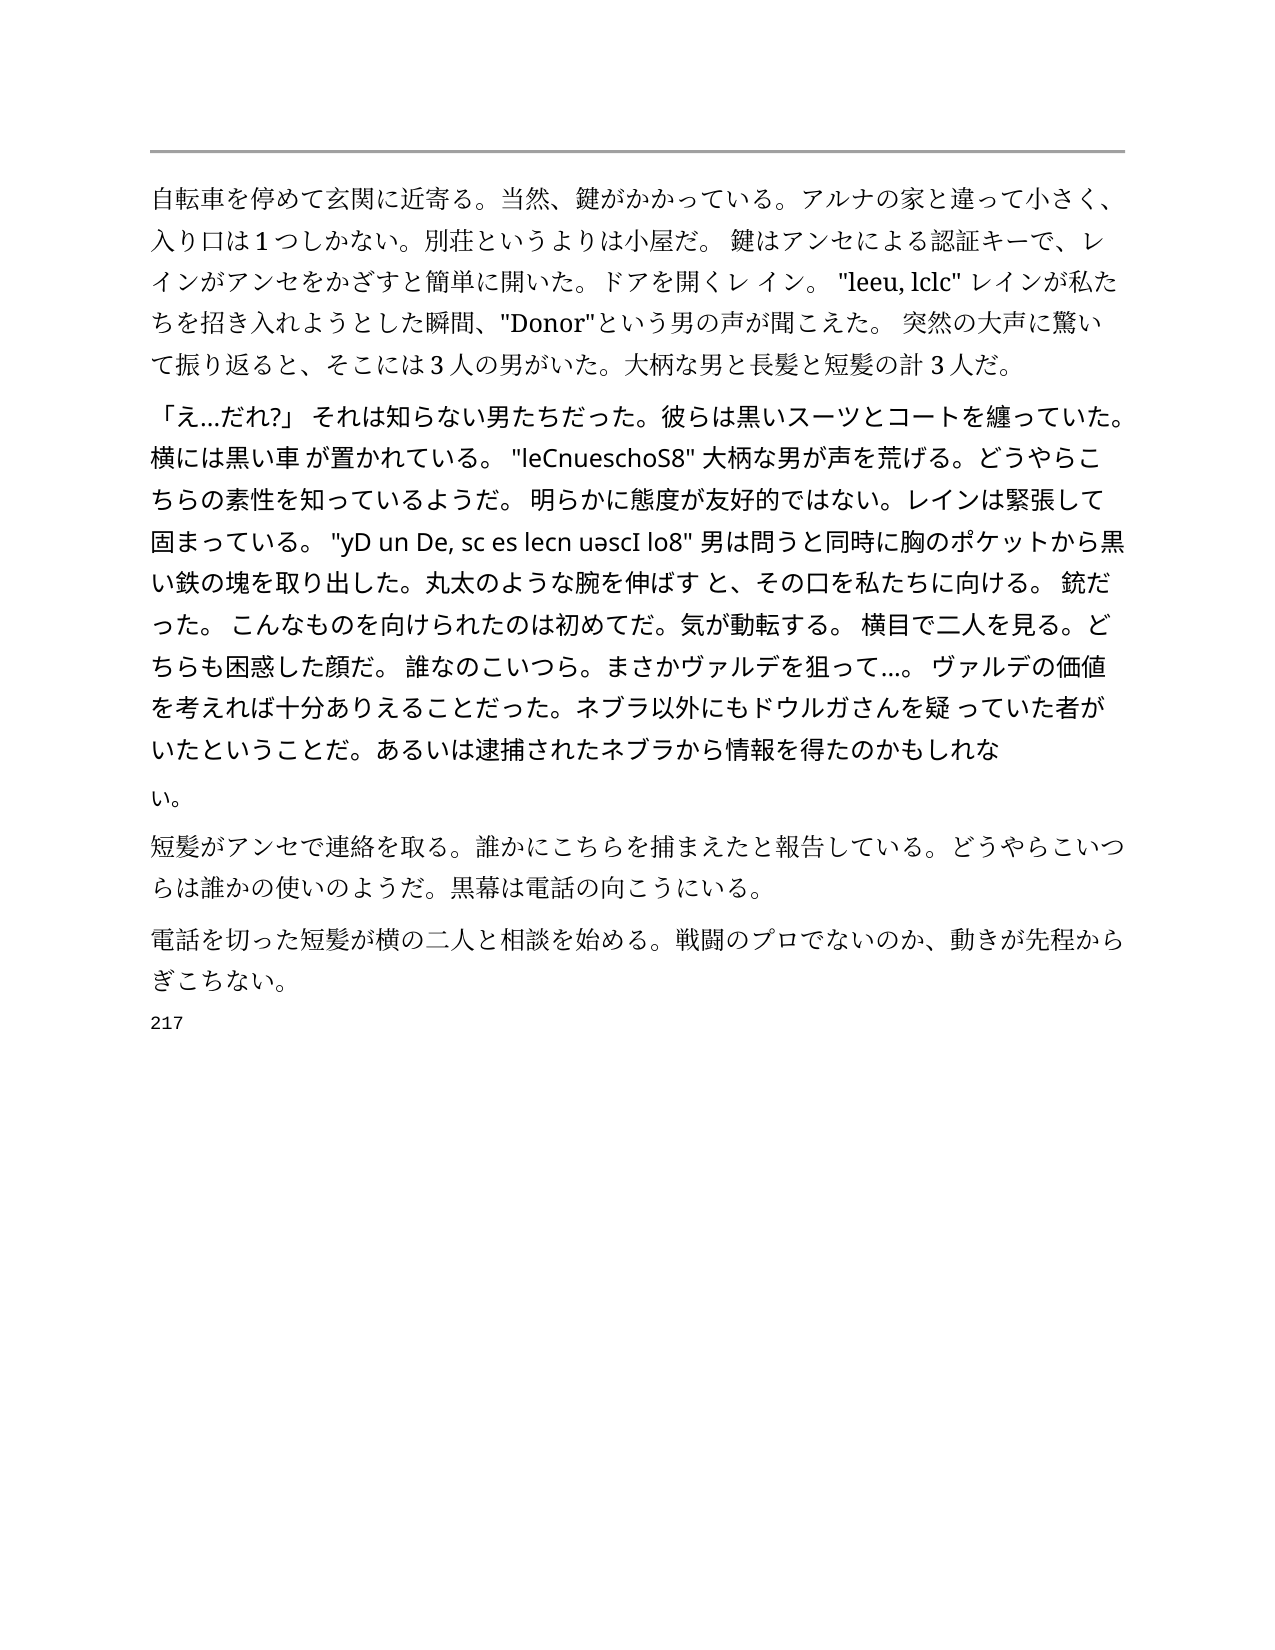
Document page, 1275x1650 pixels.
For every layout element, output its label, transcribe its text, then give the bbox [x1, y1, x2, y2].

text 「え...だれ?」 それは知らない男たちだった。彼らは黒いスーツとコートを纏っていた。横には黒い車 が置かれている。 "leCnueschoS8" 大柄な男が声を荒げる。どうやらこちらの素性を知っているようだ。 明らかに態度が友好的ではない。レインは緊張して固まっている。 "yD un De, sc es lecn uəscI lo8" 男は問うと同時に胸のポケットから黒い鉄の塊を取り出した。丸太のような腕を伸ばす と、その口を私たちに向ける。 銃だった。 こんなものを向けられたのは初めてだ。気が動転する。 横目で二人を見る。どちらも困惑した顔だ。 誰なのこいつら。まさかヴァルデを狙って...。 ヴァルデの価値を考えれば十分ありえることだった。ネブラ以外にもドウルガさんを疑 っていた者がいたということだ。あるいは逮捕されたネブラから情報を得たのかもしれな [150, 397, 1125, 767]
text 217 [150, 1014, 1125, 1035]
text い。 [150, 783, 1125, 813]
text 自転車を停めて玄関に近寄る。当然、鍵がかかっている。アルナの家と違って小さく、 入り口は1つしかない。別荘というよりは小屋だ。 鍵はアンセによる認証キーで、レインがアンセをかざすと簡単に開いた。ドアを開くレ イン。 "leeu, lclc" レインが私たちを招き入れようとした瞬間、"Donor"という男の声が聞こえた。 突然の大声に驚いて振り返ると、そこには3人の男がいた。大柄な男と長髪と短髪の計 3人だ。 [150, 180, 1125, 382]
text 短髪がアンセで連絡を取る。誰かにこちらを捕まえたと報告している。どうやらこいつ らは誰かの使いのようだ。黒幕は電話の向こうにいる。 [150, 828, 1125, 905]
text 電話を切った短髪が横の二人と相談を始める。戦闘のプロでないのか、動きが先程から ぎこちない。 [150, 921, 1125, 998]
